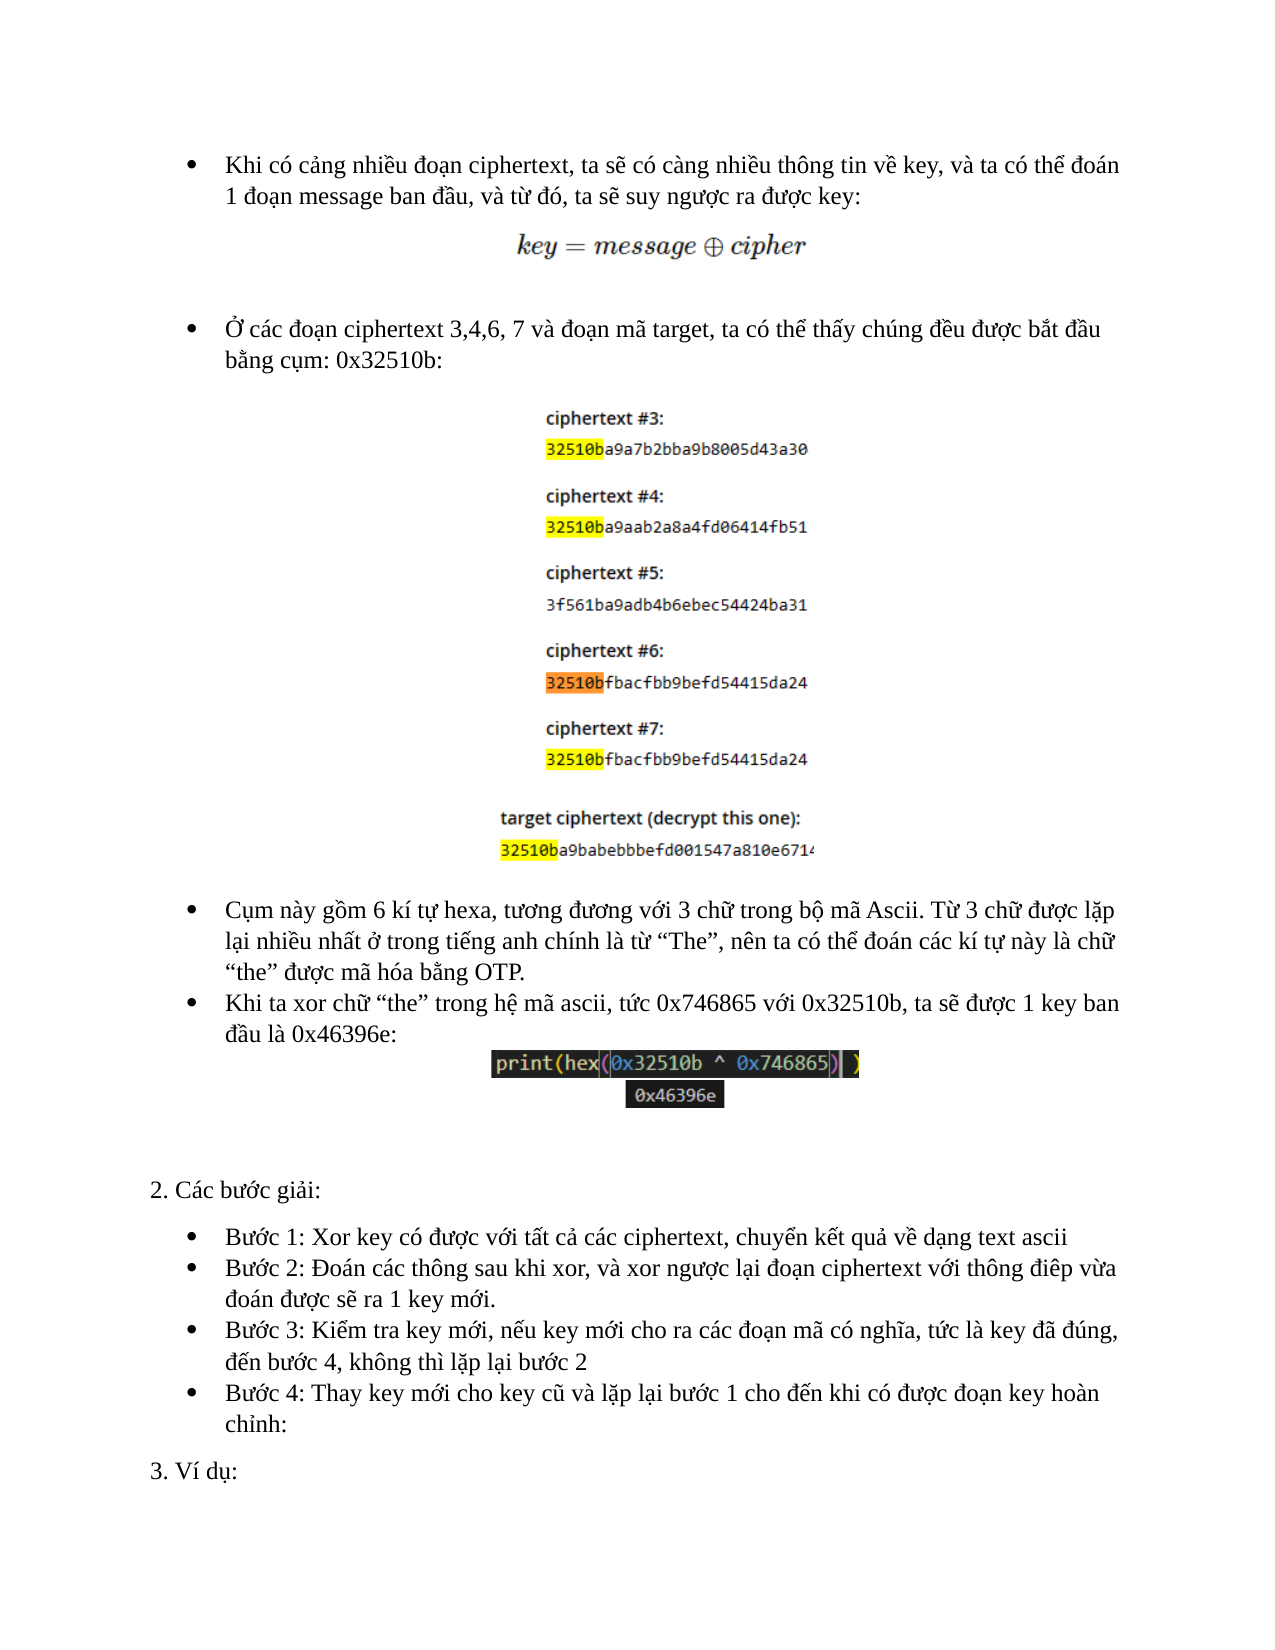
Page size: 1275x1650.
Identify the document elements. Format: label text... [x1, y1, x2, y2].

picture [498, 802, 814, 876]
text 3. Ví dụ: [150, 1456, 1125, 1485]
list Bước 1: Xor key có được với tất cả các ciphertext, chuyển kết quả về dạng text ascii [187, 1222, 1125, 1251]
list Bước 4: Thay key mới cho key cũ và lặp lại bước 1 cho đến khi có được đoạn key hoàn chỉnh: [187, 1378, 1125, 1437]
list Ở các đoạn ciphertext 3,4,6, 7 và đoạn mã target, ta có thể thấy chúng đều được bắt đầu bằng cụm: 0x32510b: [187, 314, 1125, 374]
picture [625, 1080, 725, 1108]
list Bước 3: Kiểm tra key mới, nếu key mới cho ra các đoạn mã có nghĩa, tức là key đã đúng, đến bước 4, không thì lặp lại bước 2 [187, 1316, 1125, 1375]
list Bước 2: Đoán các thông sau khi xor, và xor ngược lại đoạn ciphertext với thông điêp vừa đoán được sẽ ra 1 key mới. [187, 1253, 1125, 1313]
picture [491, 1050, 859, 1078]
picture [541, 407, 809, 784]
list Khi ta xor chữ “the” trong hệ mã ascii, tức 0x746865 với 0x32510b, ta sẽ được 1 key ban đầu là 0x46396e: [187, 988, 1125, 1048]
list Cụm này gồm 6 kí tự hexa, tương đương với 3 chữ trong bộ mã Ascii. Từ 3 chữ được lặp lại nhiều nhất ở trong tiếng anh chính là từ “The”, nên ta có thể đoán các kí tự này là chữ “the” được mã hóa bằng OTP. [187, 895, 1125, 986]
picture [480, 212, 871, 281]
list Khi có cảng nhiều đoạn ciphertext, ta sẽ có càng nhiều thông tin về key, và ta có thể đoán 1 đoạn message ban đầu, và từ đó, ta sẽ suy ngược ra được key: [187, 150, 1125, 210]
text 2. Các bước giải: [150, 1175, 1125, 1203]
